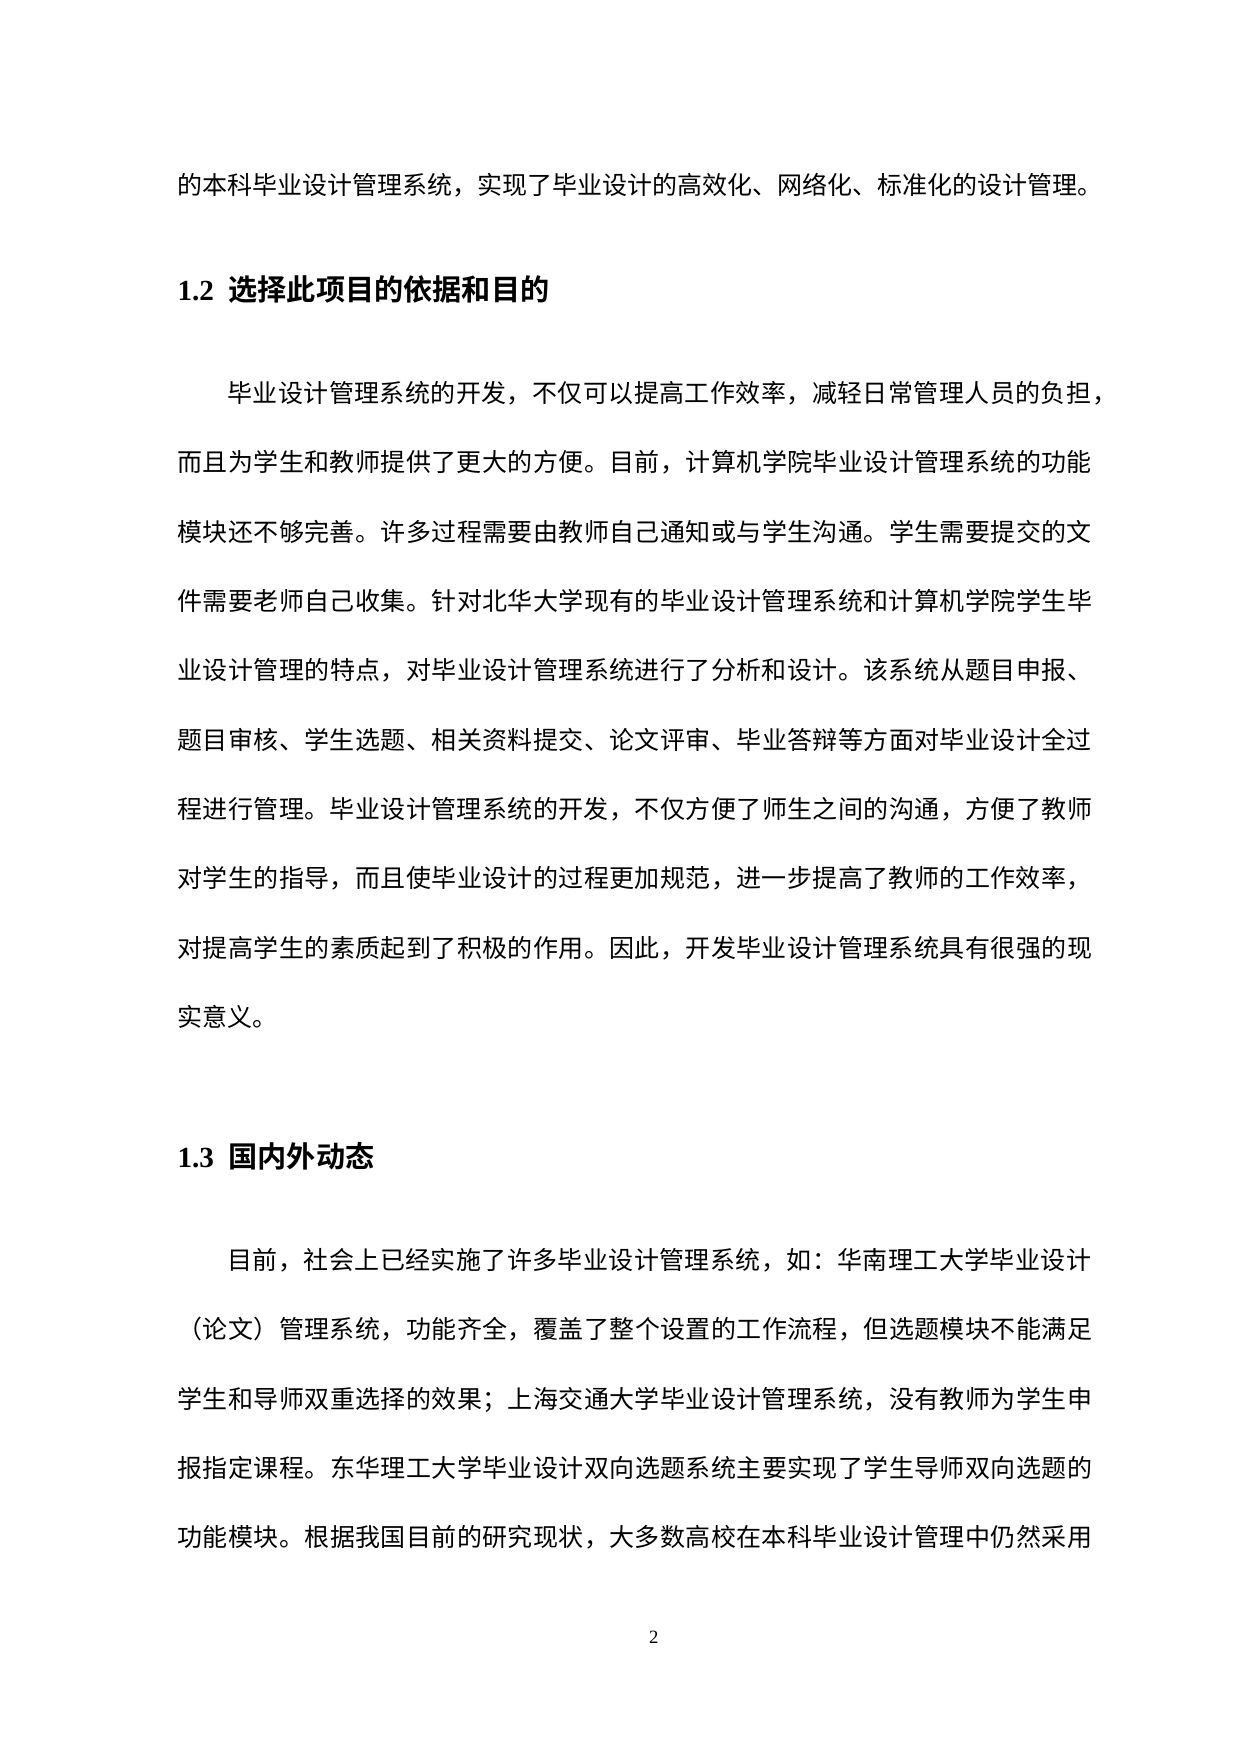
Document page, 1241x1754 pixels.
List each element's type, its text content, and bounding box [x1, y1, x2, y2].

text 毕业设计管理系统的开发，不仅可以提高工作效率，减轻日常管理人员的负担，而且为学生和教师提供了更大的方便。目前，计算机学院毕业设计管理系统的功能模块还不够完善。许多过程需要由教师自己通知或与学生沟通。学生需要提交的文件需要老师自己收集。针对北华大学现有的毕业设计管理系统和计算机学院学生毕业设计管理的特点，对毕业设计管理系统进行了分析和设计。该系统从题目申报、题目审核、学生选题、相关资料提交、论文评审、毕业答辩等方面对毕业设计全过程进行管理。毕业设计管理系统的开发，不仅方便了师生之间的沟通，方便了教师对学生的指导，而且使毕业设计的过程更加规范，进一步提高了教师的工作效率，对提高学生的素质起到了积极的作用。因此，开发毕业设计管理系统具有很强的现实意义。 [177, 357, 1093, 1050]
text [177, 148, 1093, 218]
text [177, 1224, 1093, 1571]
subtitle 1.3 国内外动态 [177, 1120, 1093, 1189]
subtitle 1.2 选择此项目的依据和目的 [177, 253, 1093, 322]
